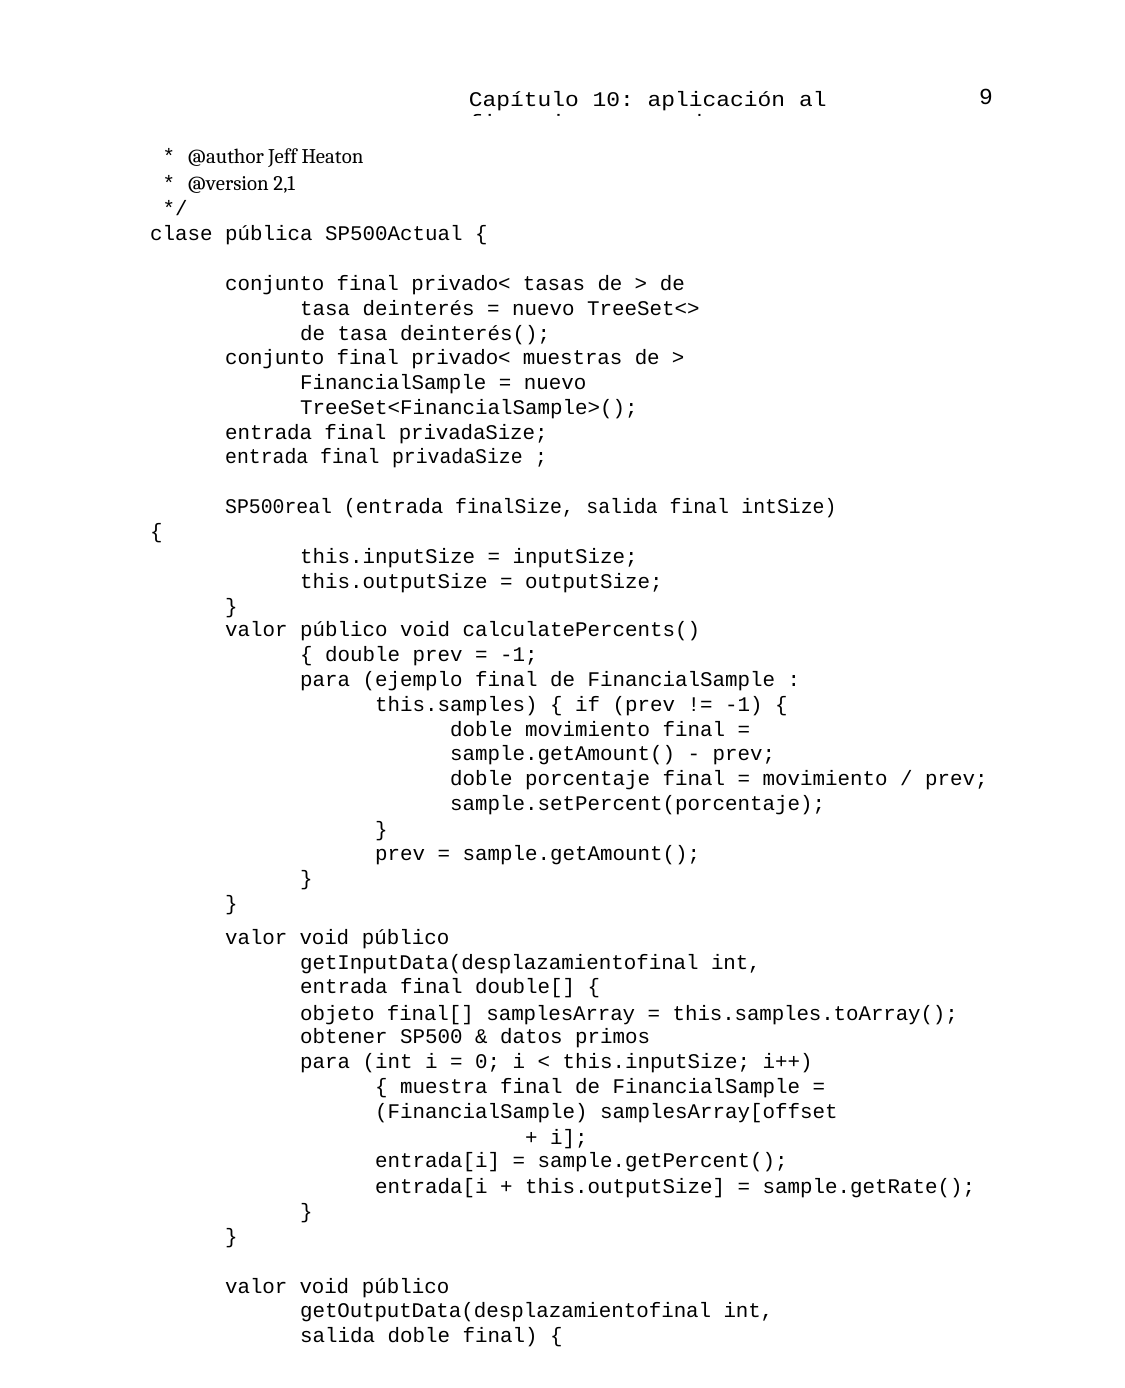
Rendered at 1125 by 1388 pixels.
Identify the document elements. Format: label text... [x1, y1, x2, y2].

text entrada[i] = sample.getPercent(); [375, 1151, 998, 1174]
text valor void público getInputData(desplazamientofinal int, entrada final double[] { [225, 927, 794, 1000]
text } [225, 893, 998, 916]
text valor void público getOutputData(desplazamientofinal int, salida doble final) { [225, 1276, 794, 1349]
text valor público void calculatePercents() { double prev = -1; [225, 619, 708, 668]
text para (ejemplo final de FinancialSample : this.samples) { if (prev != -1) { [300, 669, 931, 717]
text conjunto final privado< tasas de > de tasa deinterés = nuevo TreeSet<> de tasa deinterés(); [225, 273, 708, 346]
text para (int i = 0; i < this.inputSize; i++) { muestra final de FinancialSample = (FinancialSample) samplesArray[offset [300, 1051, 852, 1124]
list @author Jeff Heaton [162, 145, 998, 170]
text + i]; [525, 1126, 998, 1149]
text doble porcentaje final = movimiento / prev; sample.setPercent(porcentaje); [450, 768, 998, 817]
text objeto final[] samplesArray = this.samples.toArray(); [300, 1001, 998, 1025]
text } [300, 868, 998, 891]
text obtener SP500 & datos primos [300, 1026, 998, 1050]
text prev = sample.getAmount(); [375, 843, 998, 866]
text doble movimiento final = sample.getAmount() - prev; [450, 719, 931, 767]
text clase pública SP500Actual { [150, 223, 998, 247]
text } [225, 1226, 998, 1249]
text } [225, 596, 998, 619]
text entrada final privadaSize; entrada final privadaSize ; [225, 422, 600, 470]
text SP500real (entrada finalSize, salida final intSize) [225, 496, 998, 520]
text } [375, 818, 998, 841]
text conjunto final privado< muestras de > FinancialSample = nuevo TreeSet<FinancialSample>(); [225, 347, 794, 421]
list @version 2,1 [162, 171, 998, 196]
text */ [162, 198, 998, 222]
text } [300, 1201, 998, 1224]
text this.inputSize = inputSize; this.outputSize = outputSize; [300, 546, 708, 595]
text { [150, 521, 998, 545]
text entrada[i + this.outputSize] = sample.getRate(); [375, 1176, 998, 1199]
